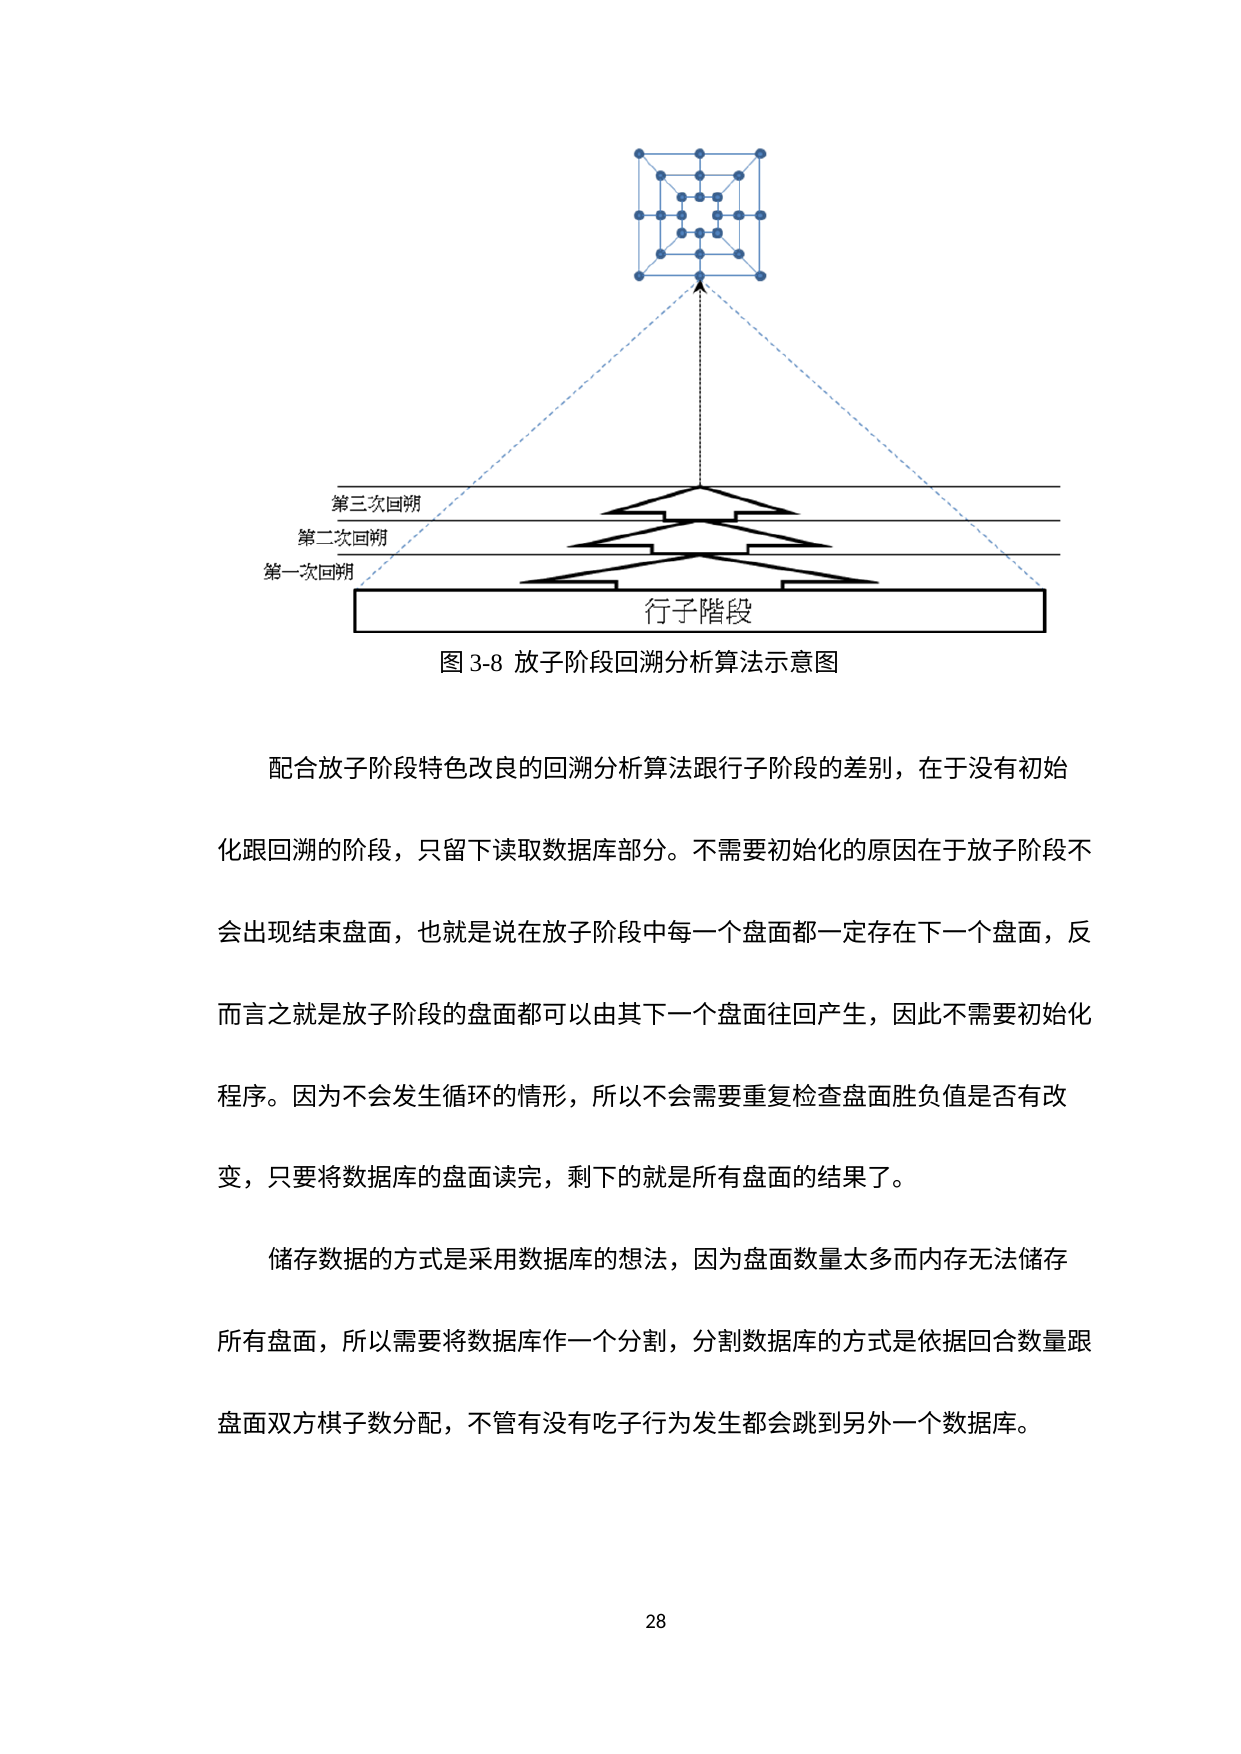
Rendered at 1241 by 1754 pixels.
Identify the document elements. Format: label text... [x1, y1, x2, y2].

text 程序。因为不会发生循环的情形，所以不会需要重复检查盘面胜负值是否有改 [217, 1076, 1105, 1112]
text 图3-8 放子阶段回溯分析算法示意图 [211, 643, 1068, 679]
text 而言之就是放子阶段的盘面都可以由其下一个盘面往回产生，因此不需要初始化 [217, 994, 1105, 1030]
text 配合放子阶段特色改良的回溯分析算法跟行子阶段的差别，在于没有初始 [268, 749, 1105, 785]
text 储存数据的方式是采用数据库的想法，因为盘面数量太多而内存无法储存 [268, 1239, 1105, 1276]
text 盘面双方棋子数分配，不管有没有吃子行为发生都会跳到另外一个数据库。 [217, 1403, 1105, 1439]
text 化跟回溯的阶段，只留下读取数据库部分。不需要初始化的原因在于放子阶段不 [217, 831, 1105, 867]
text 会出现结束盘面，也就是说在放子阶段中每一个盘面都一定存在下一个盘面，反 [217, 912, 1105, 949]
text 所有盘面，所以需要将数据库作一个分割，分割数据库的方式是依据回合数量跟 [217, 1321, 1105, 1357]
text 变，只要将数据库的盘面读完，剩下的就是所有盘面的结果了。 [217, 1158, 1105, 1194]
picture [262, 148, 1061, 633]
